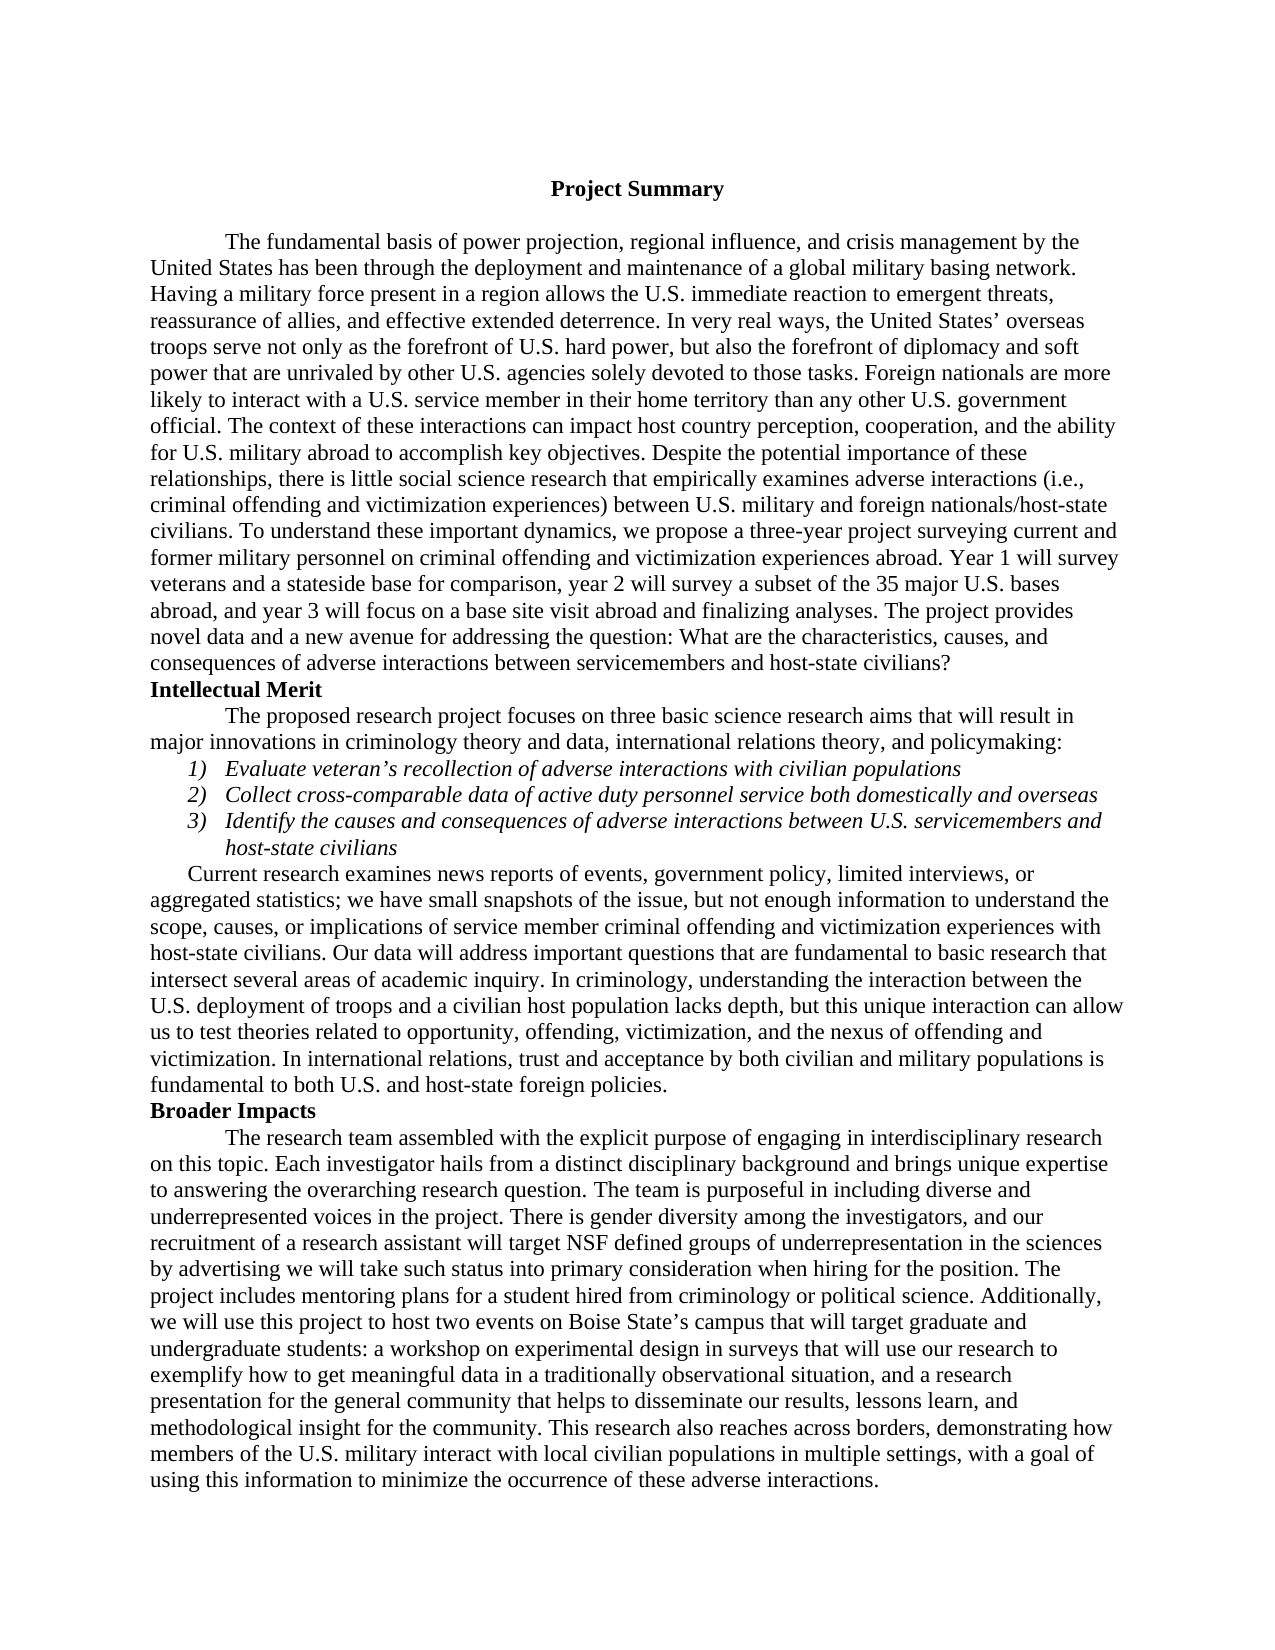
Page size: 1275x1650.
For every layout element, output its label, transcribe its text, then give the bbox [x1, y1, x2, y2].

list Identify the causes and consequences of adverse interactions between U.S. servicemembers and host-state civilians [187, 807, 1125, 860]
text The research team assembled with the explicit purpose of engaging in interdisciplinary research on this topic. Each investigator hails from a distinct disciplinary background and brings unique expertise to answering the overarching research question. The team is purposeful in including diverse and underrepresented voices in the project. There is gender diversity among the investigators, and our recruitment of a research assistant will target NSF defined groups of underrepresentation in the sciences by advertising we will take such status into primary consideration when hiring for the position. The project includes mentoring plans for a student hired from criminology or political science. Additionally, we will use this project to host two events on Boise State’s campus that will target graduate and undergraduate students: a workshop on experimental design in surveys that will use our research to exemplify how to get meaningful data in a traditionally observational situation, and a research presentation for the general community that helps to disseminate our results, lessons learn, and methodological insight for the community. This research also reaches across borders, demonstrating how members of the U.S. military interact with local civilian populations in multiple settings, with a goal of using this information to minimize the occurrence of these adverse interactions. [150, 1124, 1125, 1493]
list Evaluate veteran’s recollection of adverse interactions with civilian populations [187, 755, 1125, 781]
list Collect cross-comparable data of active duty personnel service both domestically and overseas [187, 781, 1125, 807]
text Intellectual Merit [150, 676, 1125, 702]
text The fundamental basis of power projection, regional influence, and crisis management by the United States has been through the deployment and maintenance of a global military basing network. Having a military force present in a region allows the U.S. immediate reaction to emergent threats, reassurance of allies, and effective extended deterrence. In very real ways, the United States’ overseas troops serve not only as the forefront of U.S. hard power, but also the forefront of diplomacy and soft power that are unrivaled by other U.S. agencies solely devoted to those tasks. Foreign nationals are more likely to interact with a U.S. service member in their home territory than any other U.S. government official. The context of these interactions can impact host country perception, cooperation, and the ability for U.S. military abroad to accomplish key objectives. Despite the potential importance of these relationships, there is little social science research that empirically examines adverse interactions (i.e., criminal offending and victimization experiences) between U.S. military and foreign nationals/host-state civilians. To understand these important dynamics, we propose a three-year project surveying current and former military personnel on criminal offending and victimization experiences abroad. Year 1 will survey veterans and a stateside base for comparison, year 2 will survey a subset of the 35 major U.S. bases abroad, and year 3 will focus on a base site visit abroad and finalizing analyses. The project provides novel data and a new avenue for addressing the question: What are the characteristics, causes, and consequences of adverse interactions between servicemembers and host-state civilians? [150, 228, 1125, 676]
text Current research examines news reports of events, government policy, limited interviews, or aggregated statistics; we have small snapshots of the issue, but not enough information to understand the scope, causes, or implications of service member criminal offending and victimization experiences with host-state civilians. Our data will address important questions that are fundamental to basic research that intersect several areas of academic inquiry. In criminology, understanding the interaction between the U.S. deployment of troops and a civilian host population lacks depth, but this unique interaction can allow us to test theories related to opportunity, offending, victimization, and the nexus of offending and victimization. In international relations, trust and acceptance by both civilian and military populations is fundamental to both U.S. and host-state foreign policies. [150, 860, 1125, 1097]
text The proposed research project focuses on three basic science research aims that will result in major innovations in criminology theory and data, international relations theory, and policymaking: [150, 702, 1125, 755]
text Broader Impacts [150, 1097, 1125, 1124]
text Project Summary [150, 175, 1125, 201]
